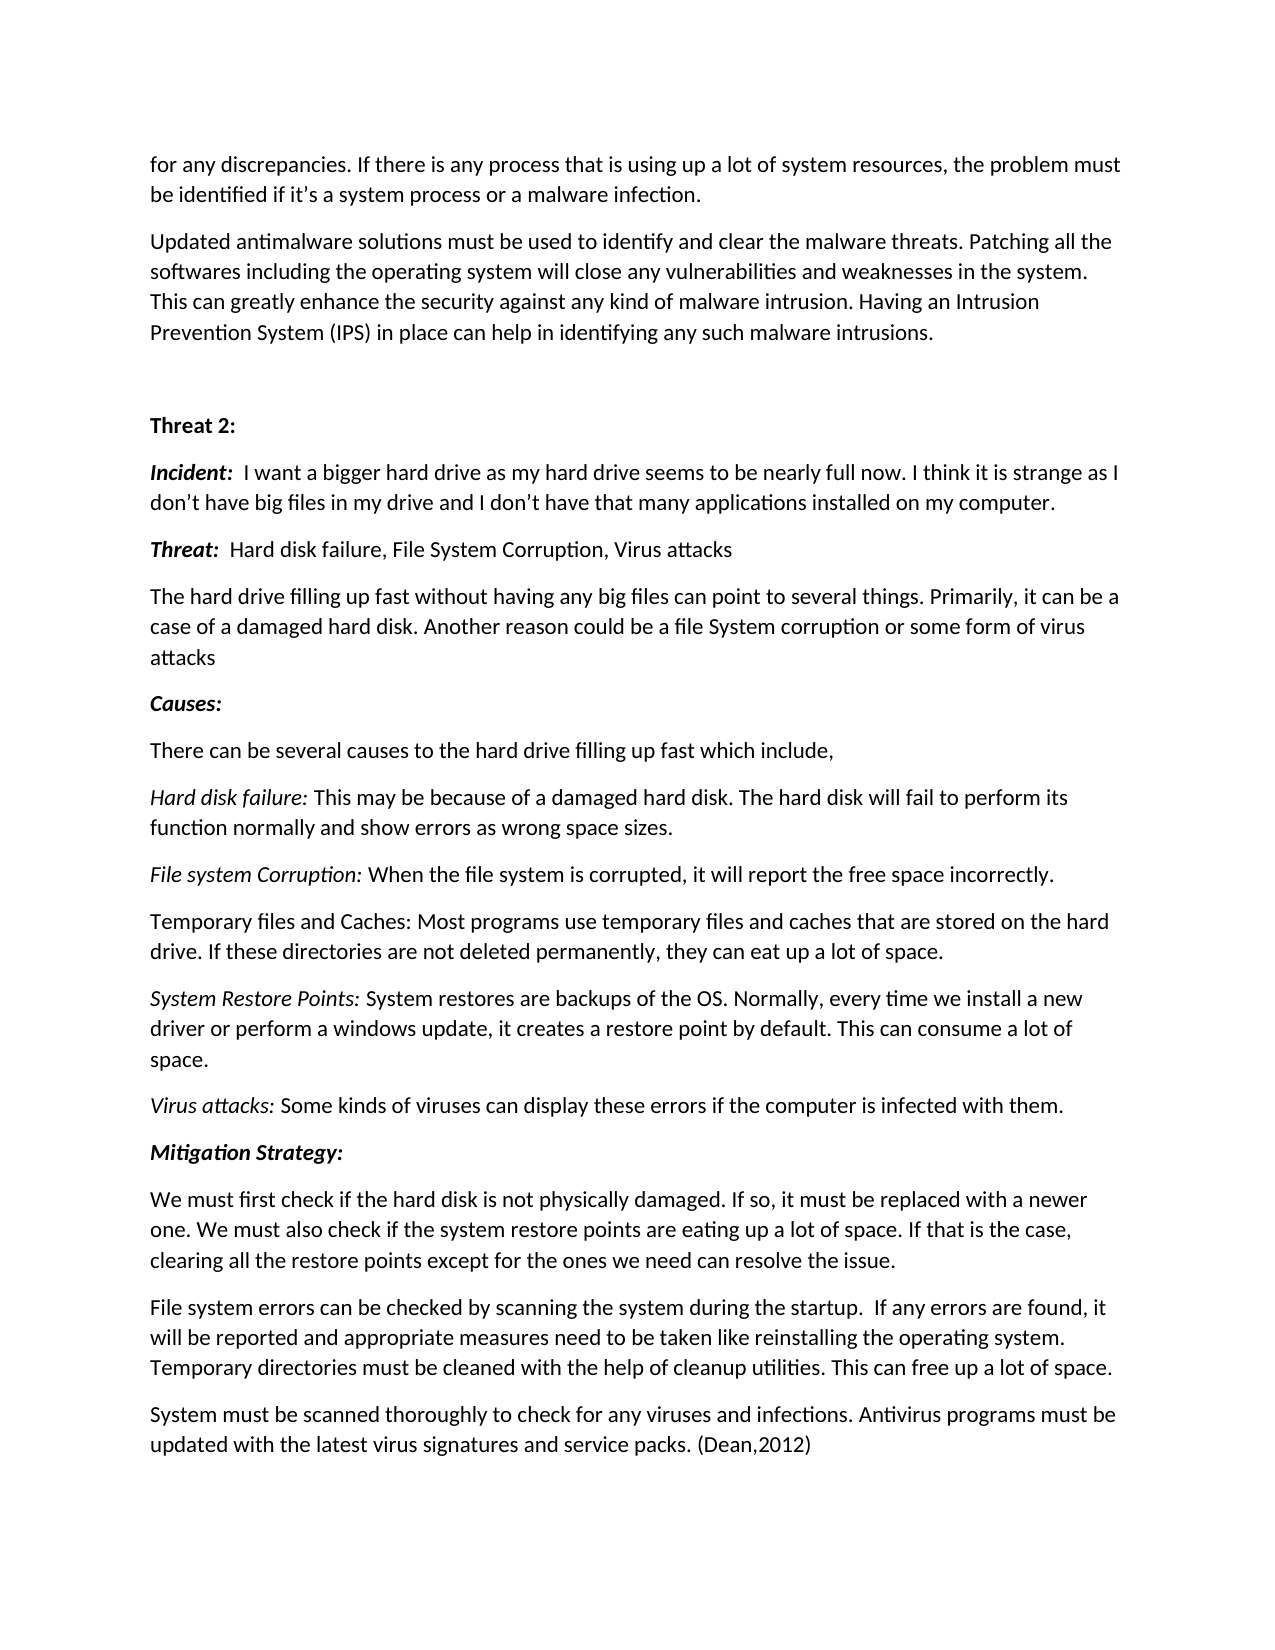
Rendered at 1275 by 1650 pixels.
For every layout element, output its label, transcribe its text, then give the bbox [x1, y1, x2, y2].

text Temporary files and Caches: Most programs use temporary files and caches that are stored on the hard drive. If these directories are not deleted permanently, they can eat up a lot of space. [150, 907, 1125, 966]
text Threat: Hard disk failure, File System Corruption, Virus attacks [150, 535, 1125, 563]
text We must first check if the hard disk is not physically damaged. If so, it must be replaced with a newer one. We must also check if the system restore points are eating up a lot of space. If that is the case, clearing all the restore points except for the ones we need can resolve the issue. [150, 1185, 1125, 1274]
text Updated antimalware solutions must be used to identify and clear the malware threats. Patching all the softwares including the operating system will close any vulnerabilities and weaknesses in the system. This can greatly enhance the security against any kind of malware intrusion. Having an Intrusion Prevention System (IPS) in place can help in identifying any such malware intrusions. [150, 227, 1125, 346]
text Causes: [150, 689, 1125, 718]
text Mitigation Strategy: [150, 1138, 1125, 1167]
text Hard disk failure: This may be because of a damaged hard disk. The hard disk will fail to perform its function normally and show errors as wrong space sizes. [150, 783, 1125, 842]
text Incident: I want a bigger hard drive as my hard drive seems to be nearly full now. I think it is strange as I don’t have big files in my drive and I don’t have that many applications installed on my computer. [150, 458, 1125, 517]
text File system errors can be checked by scanning the system during the startup. If any errors are found, it will be reported and appropriate measures need to be taken like reinstalling the operating system. Temporary directories must be cleaned with the help of cleanup utilities. This can free up a lot of space. [150, 1293, 1125, 1381]
text Virus attacks: Some kinds of viruses can display these errors if the computer is infected with them. [150, 1092, 1125, 1120]
text System Restore Points: System restores are backups of the OS. Normally, every time we install a new driver or perform a windows update, it creates a restore point by default. This can consume a lot of space. [150, 984, 1125, 1073]
text Threat 2: [150, 411, 1125, 439]
text System must be scanned thoroughly to check for any viruses and infections. Antivirus programs must be updated with the latest virus signatures and service packs. (Dean,2012) [150, 1400, 1125, 1458]
text The hard drive filling up fast without having any big files can point to several things. Primarily, it can be a case of a damaged hard disk. Another reason could be a file System corruption or some form of virus attacks [150, 582, 1125, 671]
text There can be several causes to the hard drive filling up fast which include, [150, 736, 1125, 764]
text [150, 150, 1125, 208]
text File system Corruption: When the file system is corrupted, it will report the free space incorrectly. [150, 860, 1125, 888]
